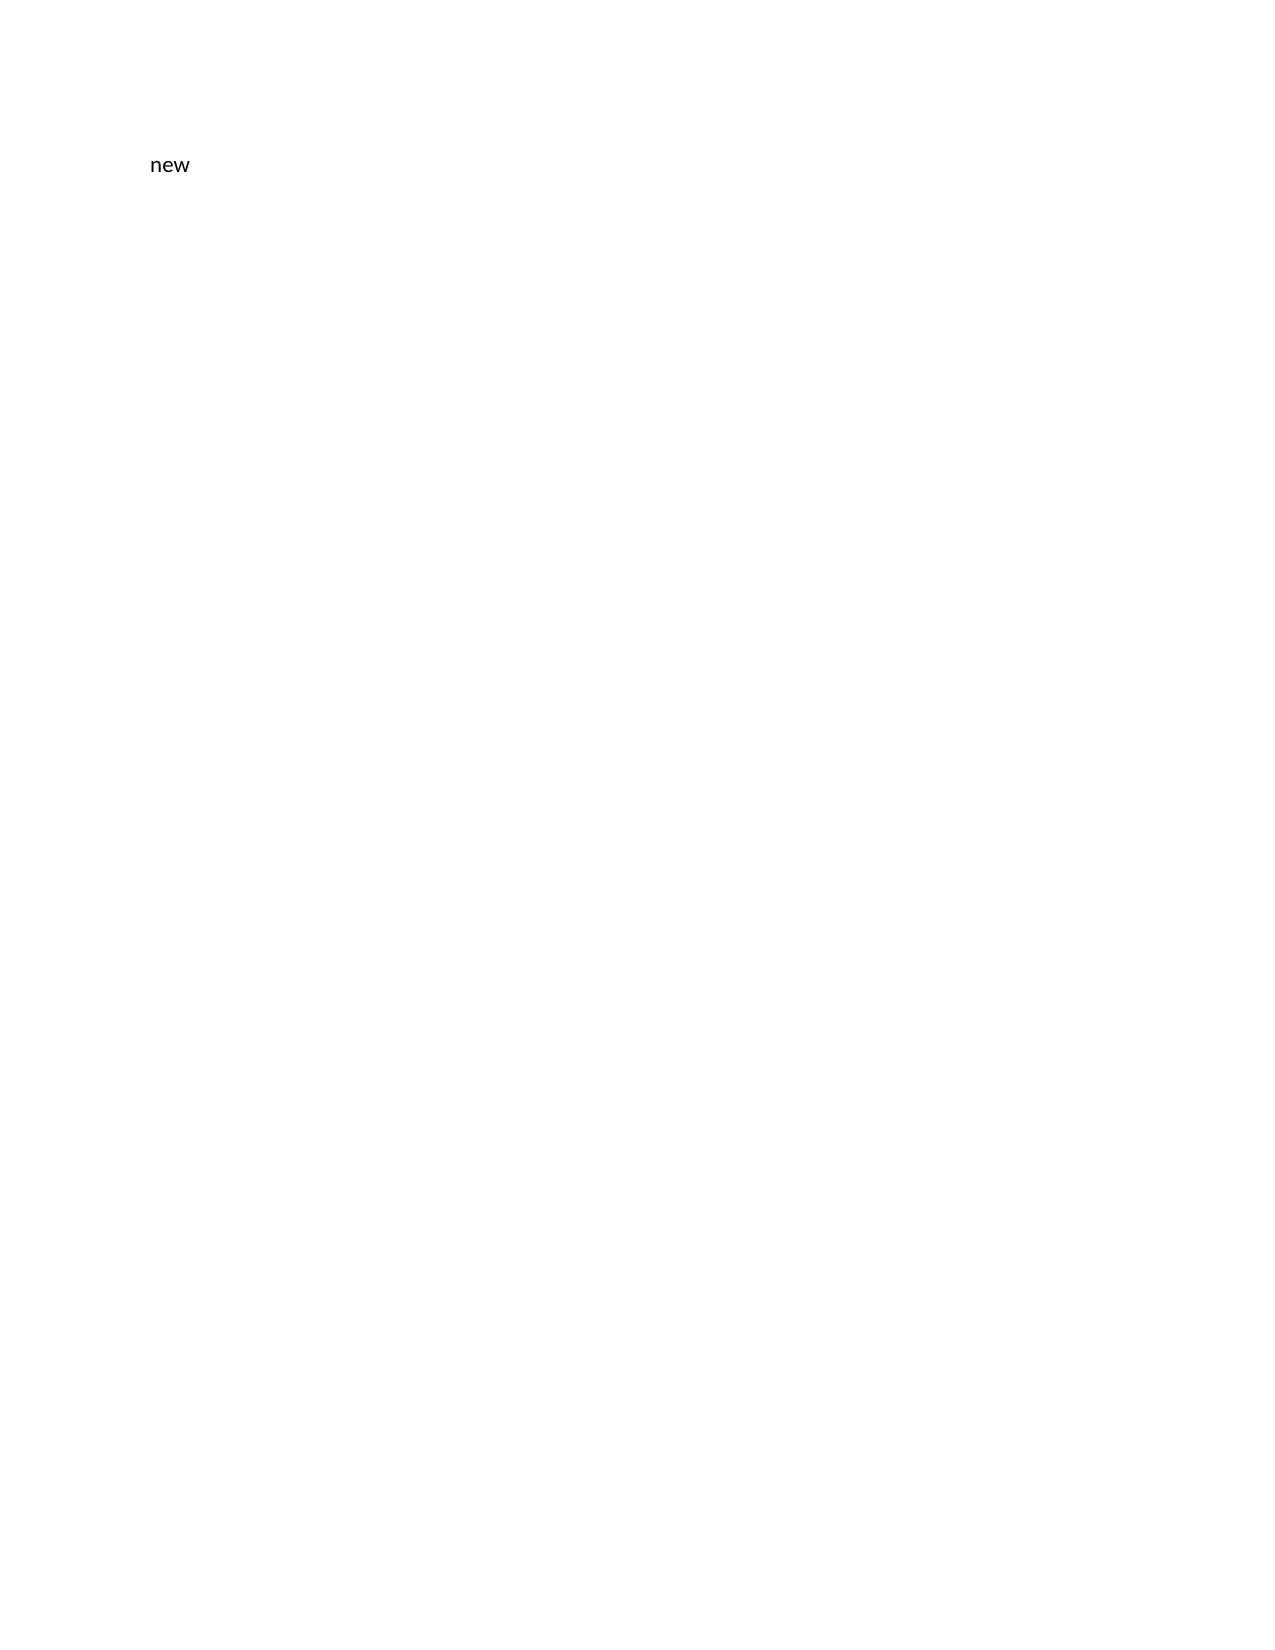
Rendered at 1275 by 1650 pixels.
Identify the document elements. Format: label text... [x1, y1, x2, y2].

text new [150, 150, 1125, 179]
